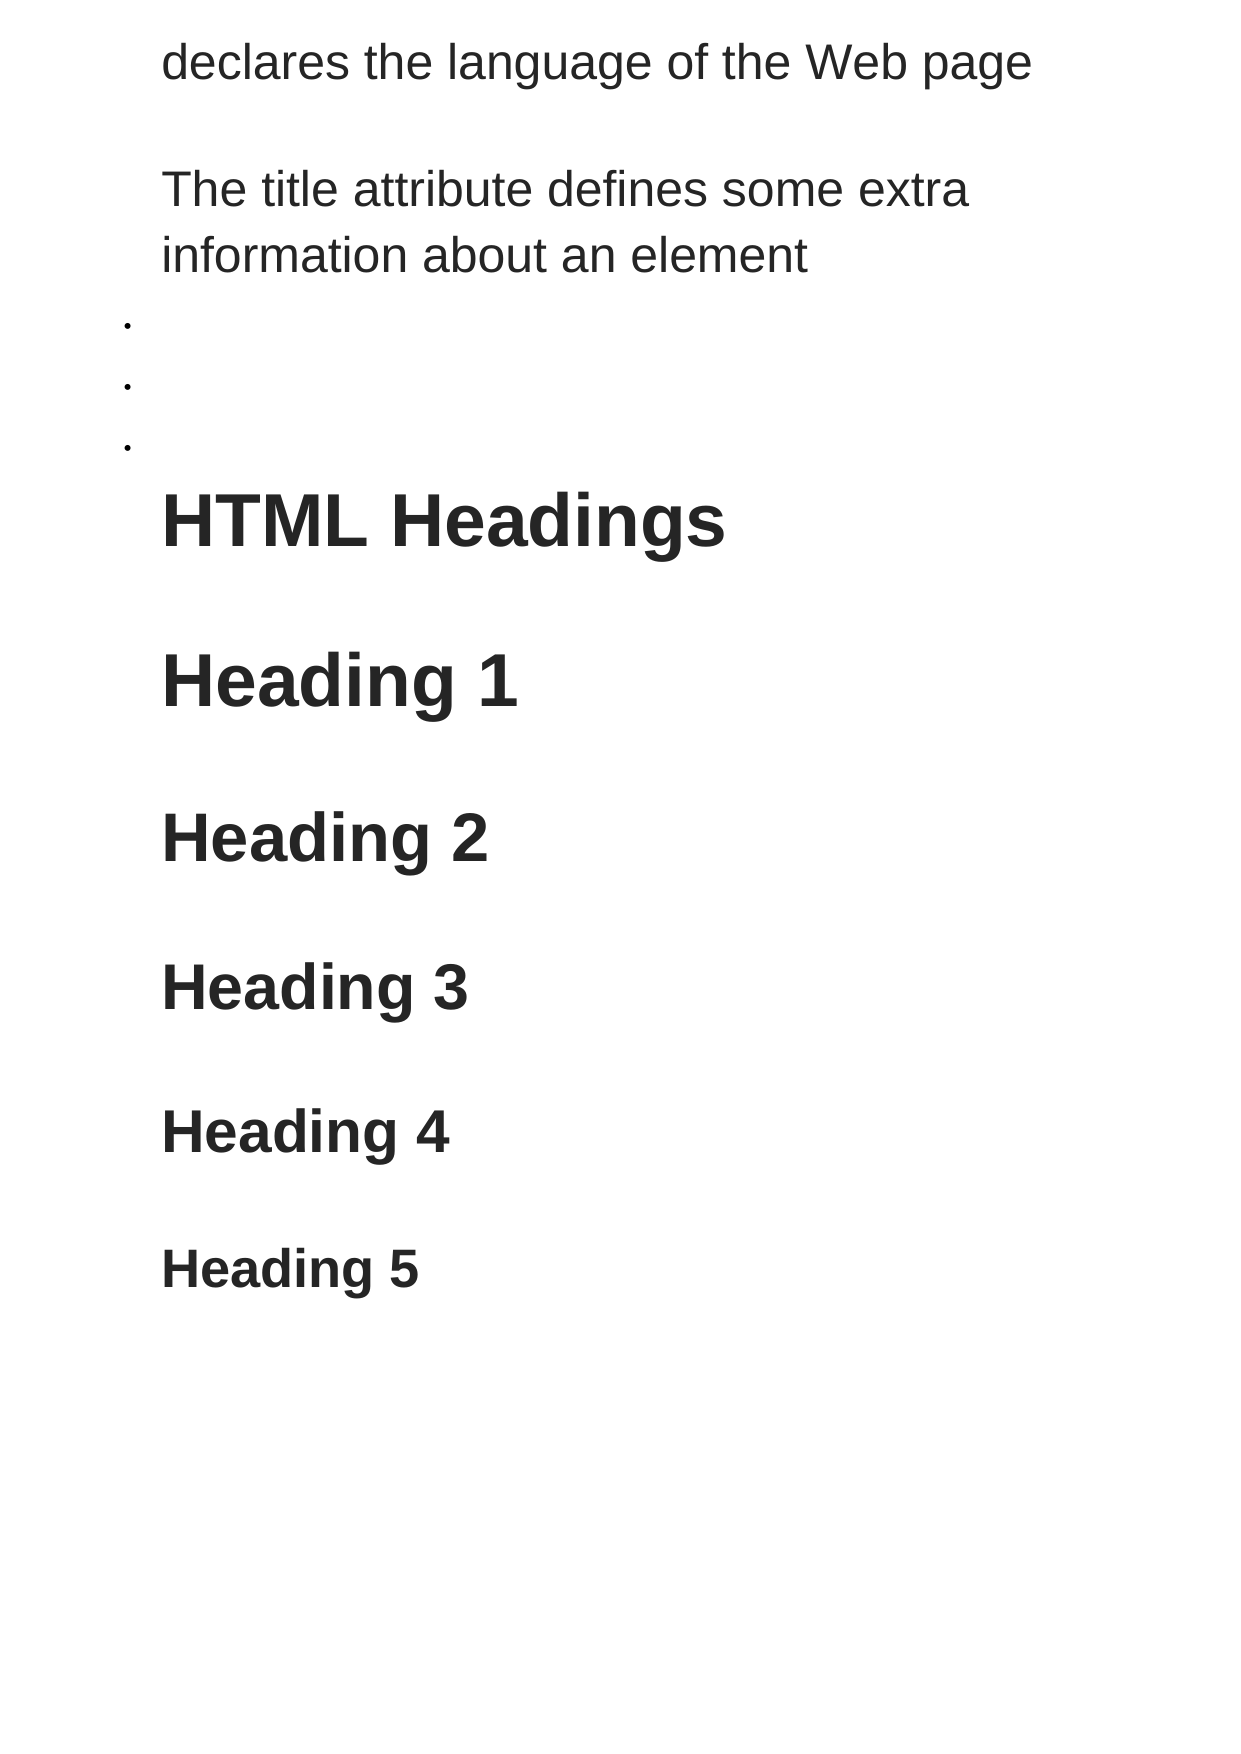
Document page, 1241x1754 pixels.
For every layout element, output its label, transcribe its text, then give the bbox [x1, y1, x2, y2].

text HTML Headings [161, 476, 1127, 562]
text declares the language of the Web page [161, 32, 1127, 90]
text The title attribute defines some extra information about an element [161, 159, 1127, 283]
text Heading 3 [161, 949, 1127, 1023]
text Heading 4 [161, 1096, 1127, 1165]
text Heading 2 [161, 797, 1127, 876]
text Heading 5 [161, 1237, 1127, 1299]
text Heading 1 [161, 636, 1127, 722]
